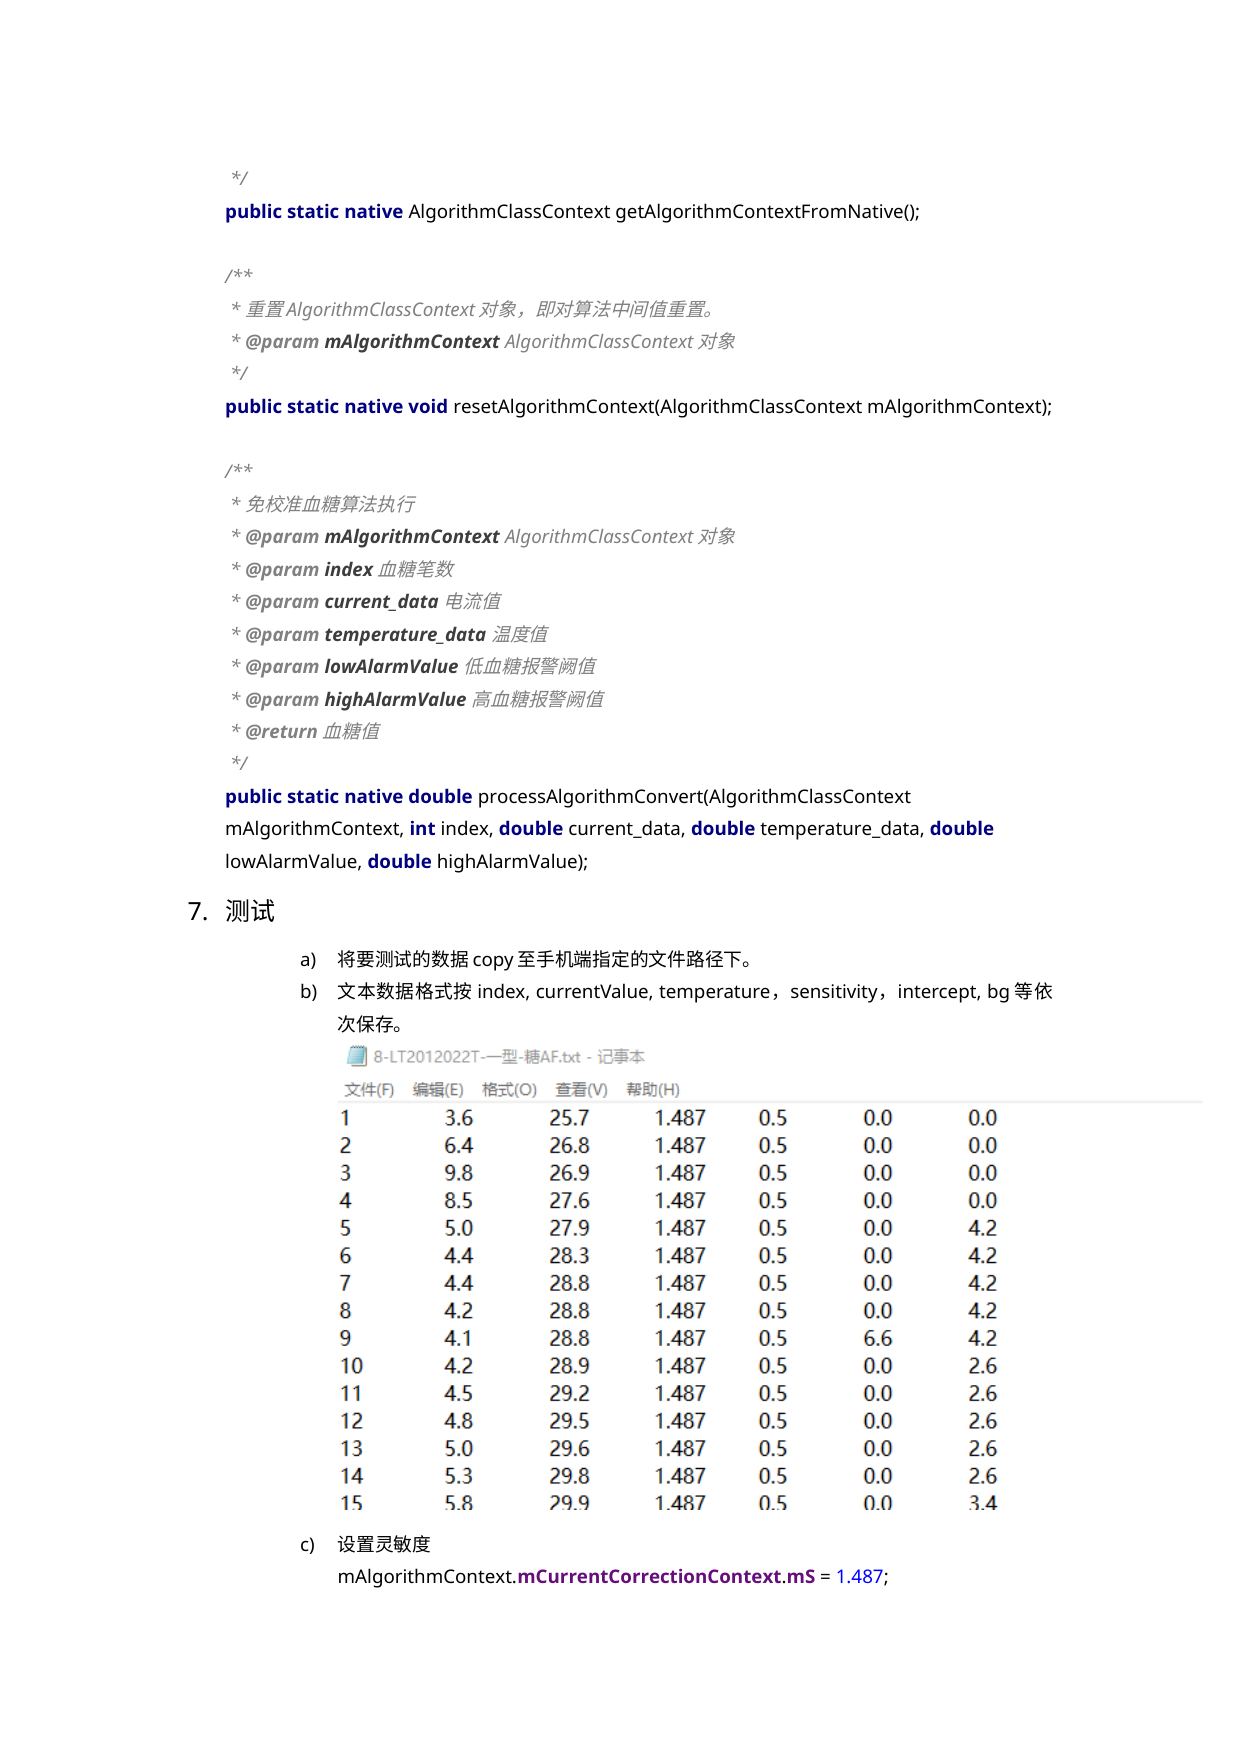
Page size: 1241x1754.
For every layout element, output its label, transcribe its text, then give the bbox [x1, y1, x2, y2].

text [225, 162, 1053, 877]
list 测试 [187, 877, 1053, 942]
text mAlgorithmContext.mCurrentCorrectionContext.mS = 1.487; [337, 1559, 1053, 1592]
list 将要测试的数据copy至手机端指定的文件路径下。 [300, 942, 1053, 974]
list 文本数据格式按index, currentValue, temperature，sensitivity，intercept, bg等依次保存。 [300, 974, 1053, 1039]
picture [337, 1039, 1203, 1510]
list 设置灵敏度 [300, 1527, 1053, 1559]
